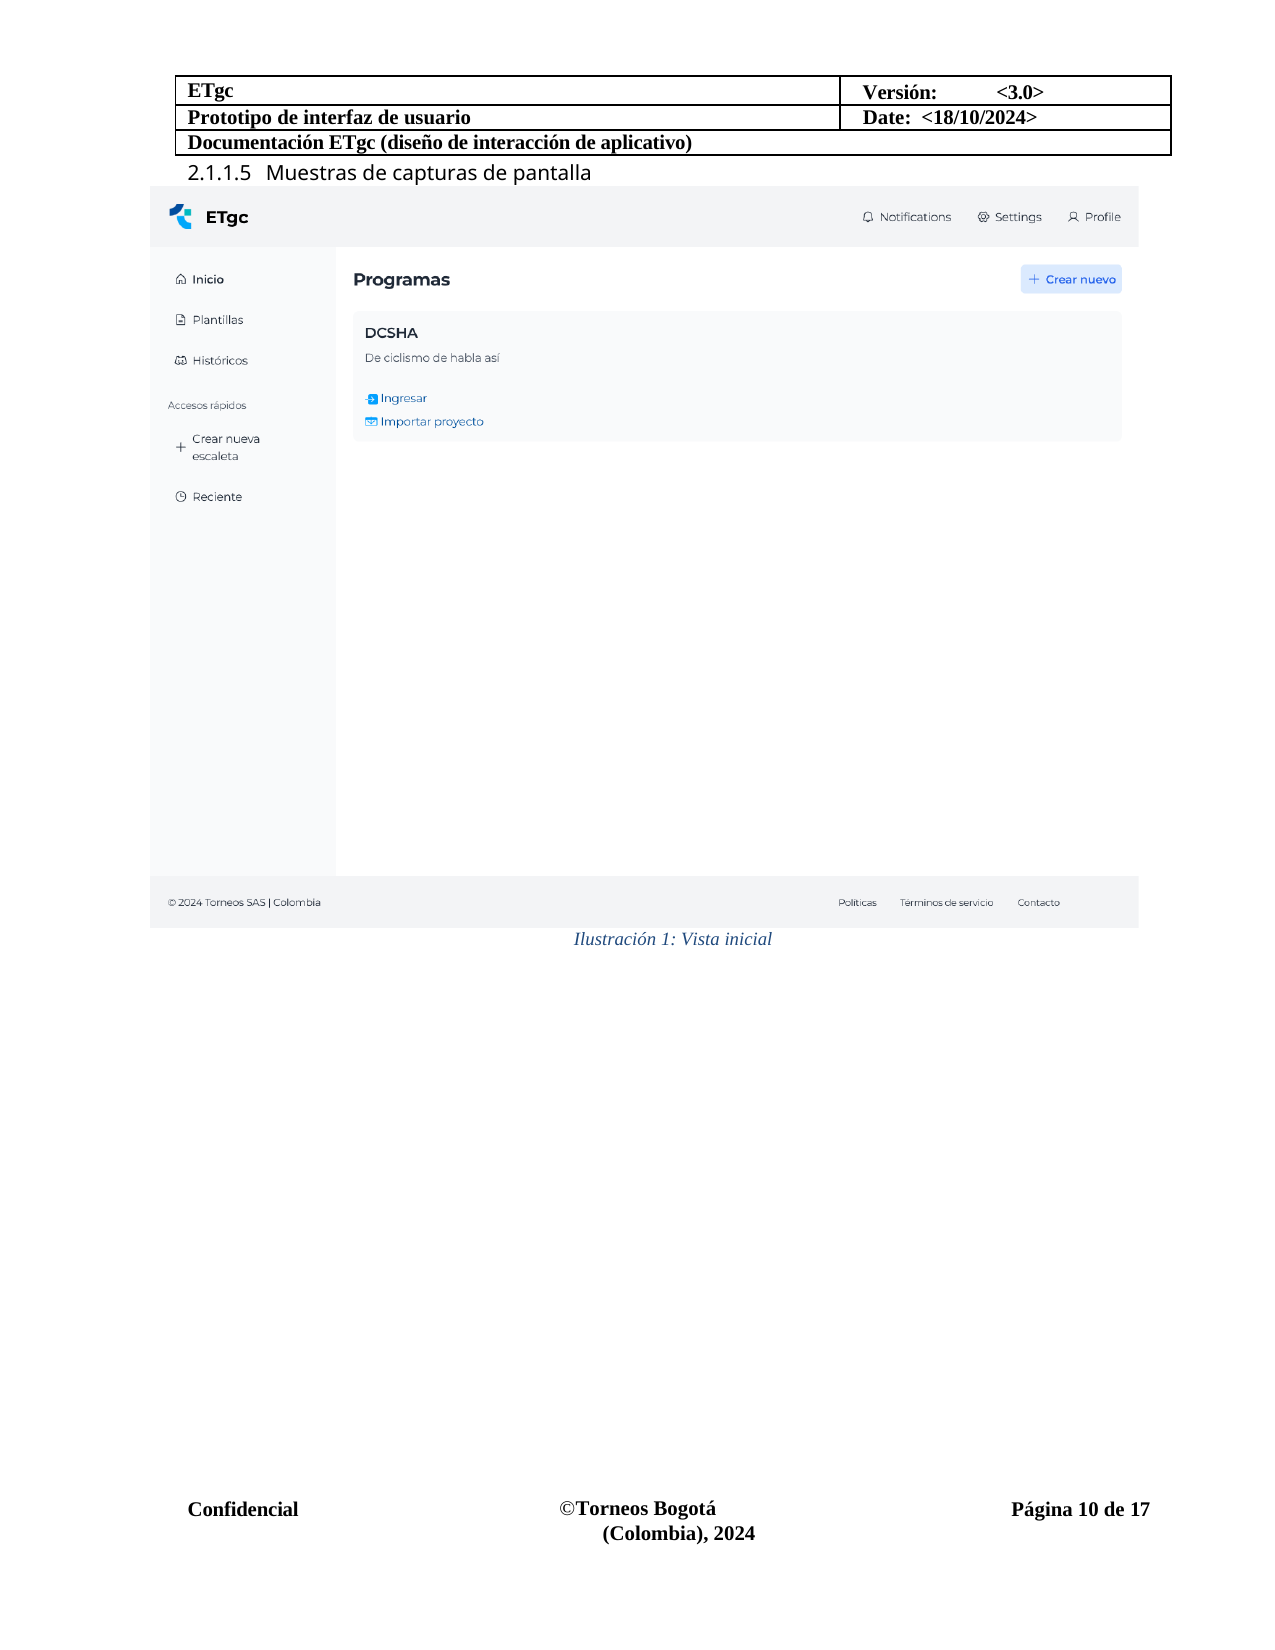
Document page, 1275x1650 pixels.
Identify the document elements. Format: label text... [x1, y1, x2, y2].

picture [150, 186, 1139, 928]
list Muestras de capturas de pantalla [187, 158, 1183, 187]
text Ilustración 1: Vista inicial [162, 928, 1183, 949]
